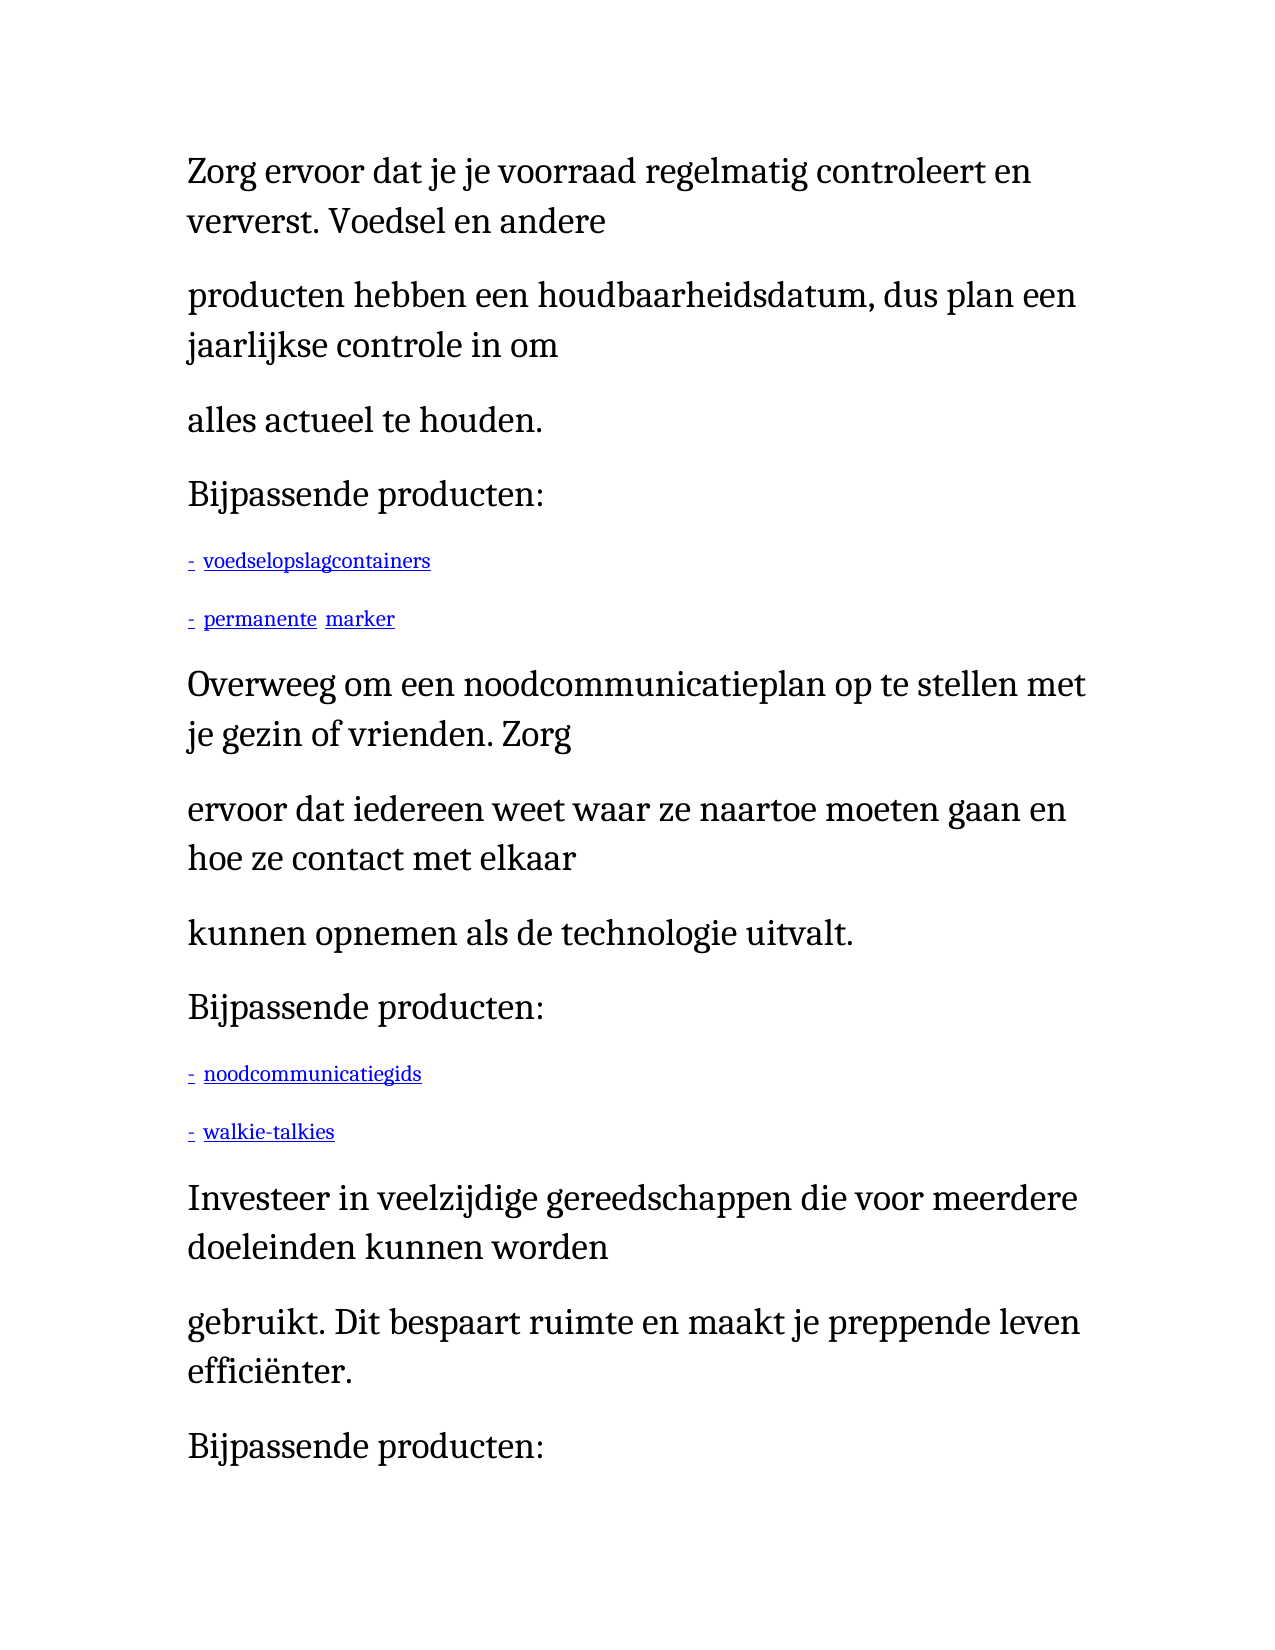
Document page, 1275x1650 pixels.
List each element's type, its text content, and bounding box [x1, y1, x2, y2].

text kunnen opnemen als de technologie uitvalt. [187, 911, 1087, 954]
text ervoor dat iedereen weet waar ze naartoe moeten gaan en hoe ze contact met elkaar [187, 787, 1087, 880]
text Investeer in veelzijdige gereedschappen die voor meerdere doeleinden kunnen worden [187, 1176, 1087, 1269]
text - voedselopslagcontainers [187, 547, 1087, 574]
text alles actueel te houden. [187, 398, 1087, 441]
text producten hebben een houdbaarheidsdatum, dus plan een jaarlijkse controle in om [187, 274, 1087, 367]
text Zorg ervoor dat je je voorraad regelmatig controleert en ververst. Voedsel en andere [187, 150, 1087, 243]
text Bijpassende producten: [187, 1424, 1087, 1468]
text Overweeg om een noodcommunicatieplan op te stellen met je gezin of vrienden. Zorg [187, 663, 1087, 756]
text Bijpassende producten: [187, 473, 1087, 516]
text - walkie-talkies [187, 1118, 1087, 1145]
text gebruikt. Dit bespaart ruimte en maakt je preppende leven efficiënter. [187, 1300, 1087, 1393]
text Bijpassende producten: [187, 986, 1087, 1029]
text - noodcommunicatiegids [187, 1061, 1087, 1087]
text - permanente marker [187, 605, 1087, 632]
